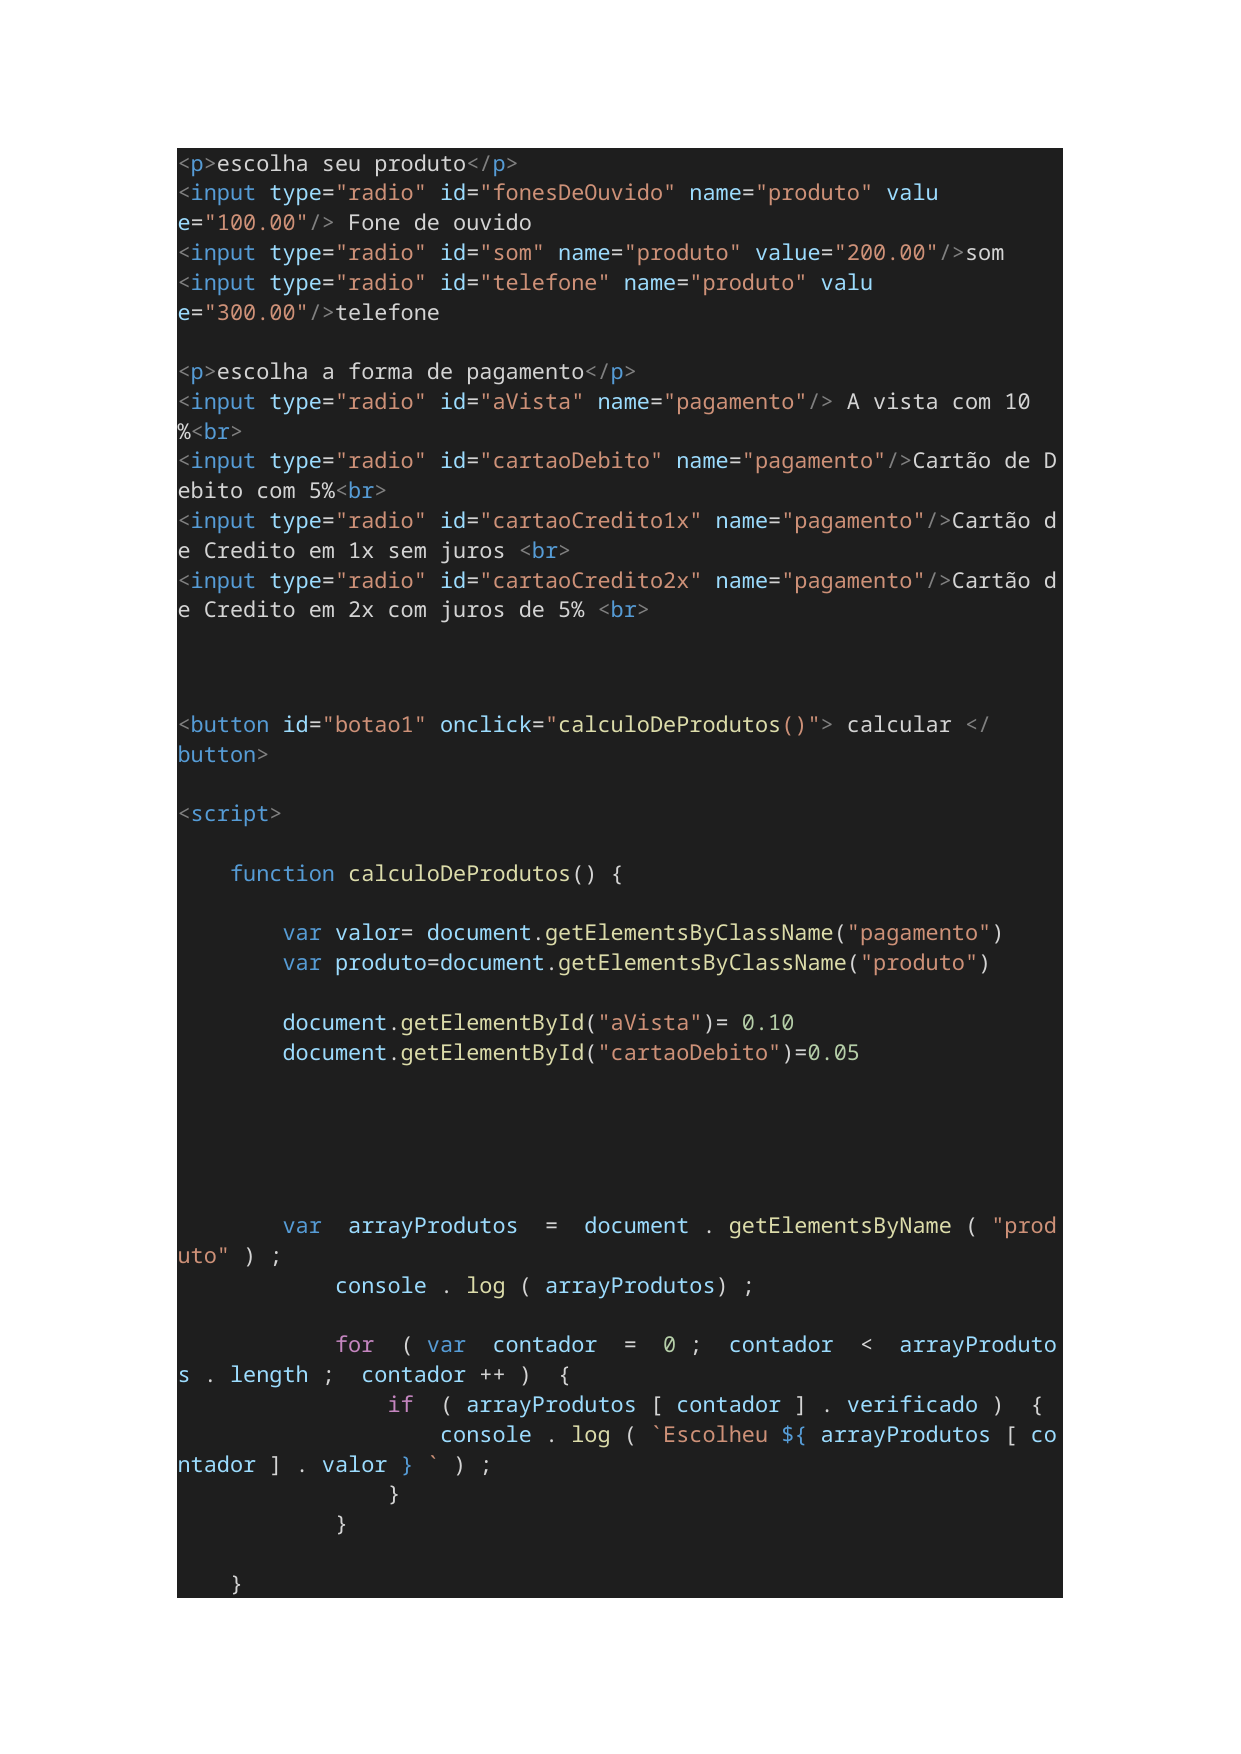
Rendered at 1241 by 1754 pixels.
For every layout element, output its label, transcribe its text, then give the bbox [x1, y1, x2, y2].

text function calculoDeProdutos() { [177, 858, 1063, 887]
text <input type="radio" id="som" name="produto" value="200.00"/>som [177, 237, 1063, 267]
text } [177, 1568, 1063, 1598]
text <p>escolha seu produto</p> [177, 148, 1063, 177]
text <input type="radio" id="cartaoCredito2x" name="pagamento"/>Cartão de Credito em 2x com juros de 5% <br> [177, 565, 1063, 624]
text <button id="botao1" onclick="calculoDeProdutos()"> calcular </button> [177, 709, 1063, 768]
text <input type="radio" id="cartaoDebito" name="pagamento"/>Cartão de Debito com 5%<br> [177, 446, 1063, 505]
text <input type="radio" id="aVista" name="pagamento"/> A vista com 10%<br> [177, 386, 1063, 446]
text document.getElementById("aVista")= 0.10 [177, 1007, 1063, 1036]
text for ( var contador = 0 ; contador < arrayProdutos . length ; contador ++ ) { [177, 1329, 1063, 1389]
text console . log ( arrayProdutos) ; [177, 1270, 1063, 1300]
text var valor= document.getElementsByClassName("pagamento") [177, 917, 1063, 947]
text <p>escolha a forma de pagamento</p> [177, 356, 1063, 386]
text document.getElementById("cartaoDebito")=0.05 [177, 1036, 1063, 1066]
text console . log ( `Escolheu ${ arrayProdutos [ contador ] . valor } ` ) ; [177, 1419, 1063, 1478]
text <input type="radio" id="cartaoCredito1x" name="pagamento"/>Cartão de Credito em 1x sem juros <br> [177, 505, 1063, 565]
text var arrayProdutos = document . getElementsByName ( "produto" ) ; [177, 1210, 1063, 1270]
text var produto=document.getElementsByClassName("produto") [177, 947, 1063, 977]
text <input type="radio" id="telefone" name="produto" value="300.00"/>telefone [177, 267, 1063, 326]
text } [177, 1508, 1063, 1538]
text if ( arrayProdutos [ contador ] . verificado ) { [177, 1389, 1063, 1419]
text <script> [177, 798, 1063, 828]
text <input type="radio" id="fonesDeOuvido" name="produto" value="100.00"/> Fone de ouvido [177, 177, 1063, 237]
text } [177, 1478, 1063, 1508]
